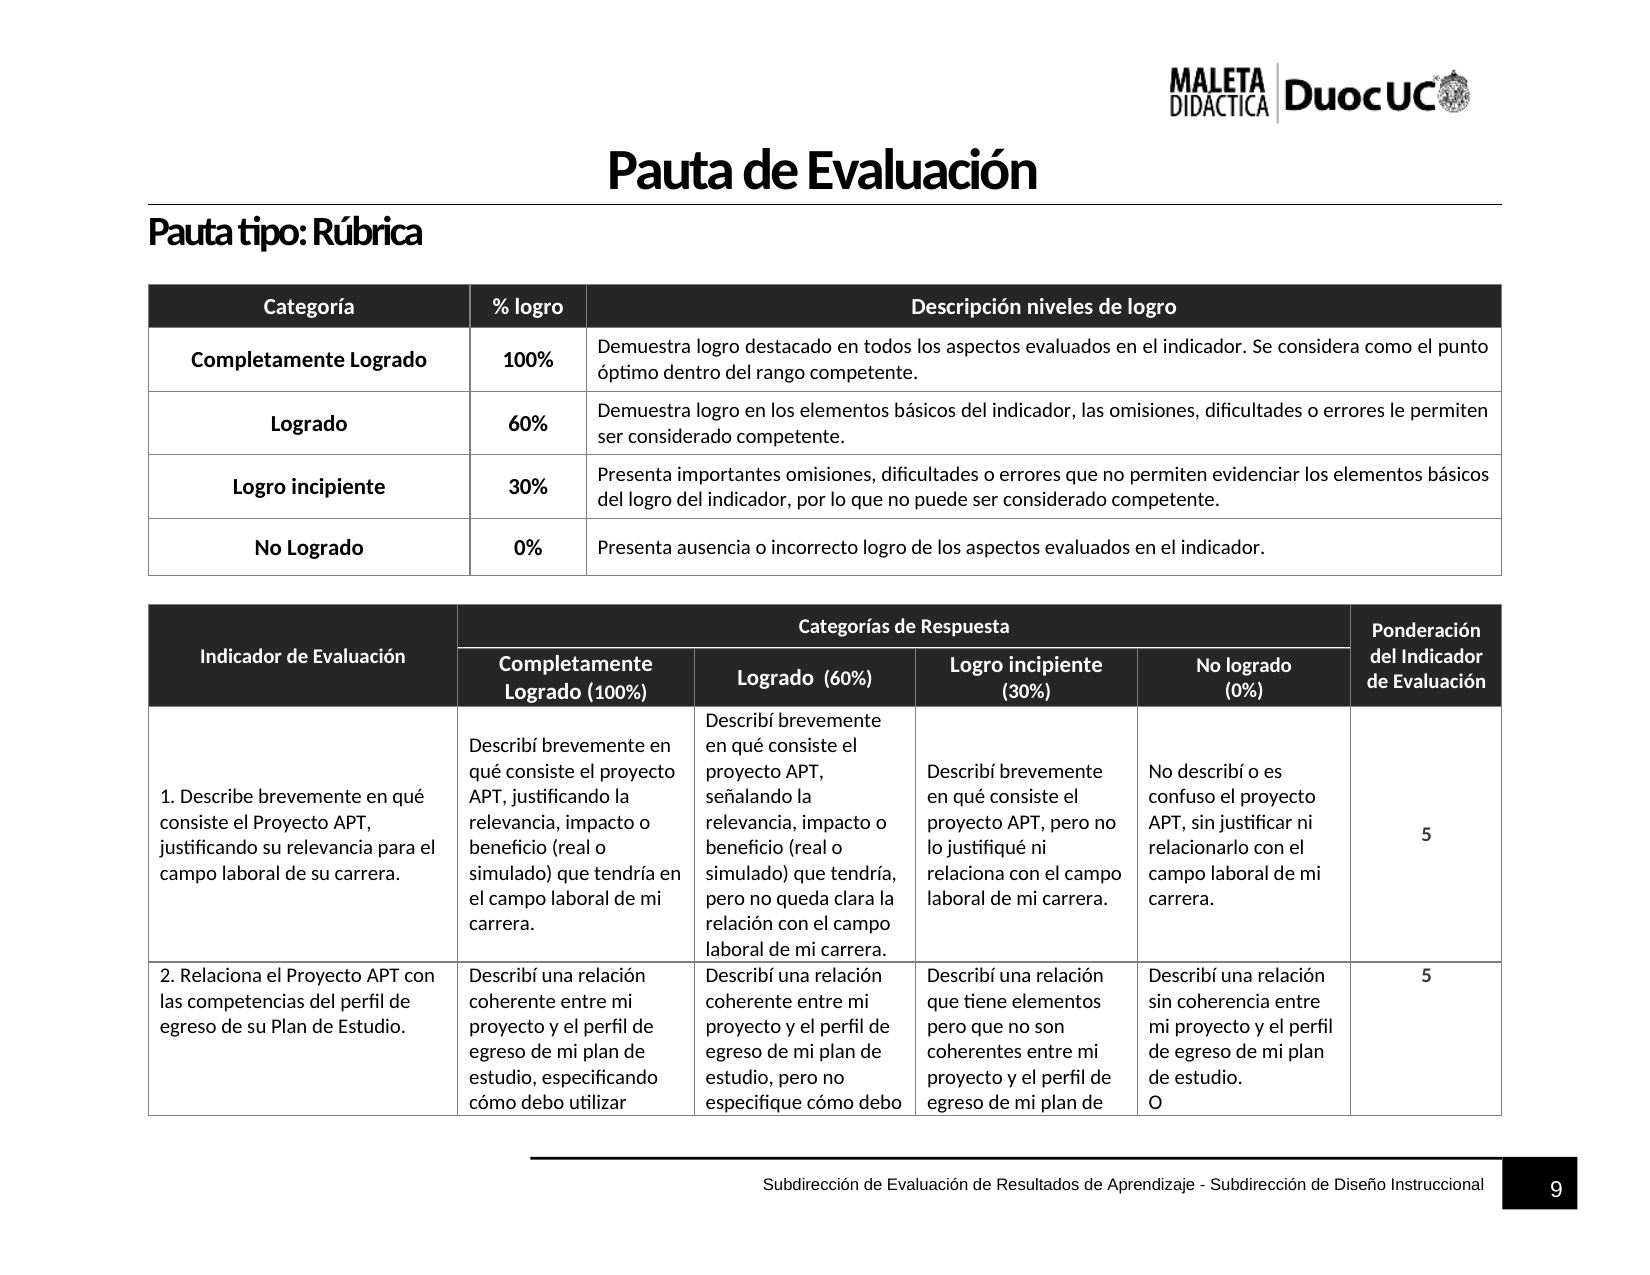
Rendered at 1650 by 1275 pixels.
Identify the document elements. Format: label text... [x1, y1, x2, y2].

table_header Ponderación del Indicador de Evaluación [1351, 605, 1501, 706]
table_cell Describí brevemente en qué consiste el proyecto APT, justificando la relevancia, impacto o beneficio (real o simulado) que tendría en el campo laboral de mi carrera. [458, 707, 694, 961]
table_cell Describí una relación que tiene elementos pero que no son coherentes entre mi proyecto y el perfil de egreso de mi plan de estudio. [916, 963, 1137, 1115]
table_cell No describí o es confuso el proyecto APT, sin justificar ni relacionarlo con el campo laboral de mi carrera. [1138, 707, 1350, 961]
table_cell Logro incipiente (30%) [916, 649, 1137, 706]
table_cell 100% [471, 328, 586, 391]
table_cell Demuestra logro en los elementos básicos del indicador, las omisiones, dificultades o errores le permiten ser considerado competente. [587, 392, 1501, 454]
table_cell Demuestra logro destacado en todos los aspectos evaluados en el indicador. Se considera como el punto óptimo dentro del rango competente. [587, 328, 1501, 391]
table_cell Describí brevemente en qué consiste el proyecto APT, señalando la relevancia, impacto o beneficio (real o simulado) que tendría, pero no queda clara la relación con el campo laboral de mi carrera. [695, 707, 915, 961]
text Pauta de Evaluación [148, 133, 1502, 204]
table_cell 0% [471, 519, 586, 575]
table_header Categoría [149, 285, 469, 327]
table_cell No Logrado [149, 519, 469, 575]
table_cell Logrado (60%) [695, 649, 915, 706]
text Pauta tipo: Rúbrica [148, 205, 1502, 256]
table_cell 60% [471, 392, 586, 454]
table_cell Logro incipiente [149, 455, 469, 518]
table_cell Logrado [149, 392, 469, 454]
table_cell 2. Relaciona el Proyecto APT con las competencias del perfil de egreso de su Plan de Estudio. [149, 963, 457, 1115]
table_cell 5 [1351, 707, 1501, 961]
table_header Descripción niveles de logro [587, 285, 1501, 327]
table_header % logro [471, 285, 586, 327]
table_header Indicador de Evaluación [149, 605, 457, 706]
table_cell Presenta ausencia o incorrecto logro de los aspectos evaluados en el indicador. [587, 519, 1501, 575]
table_cell 30% [471, 455, 586, 518]
table_cell No logrado (0%) [1138, 649, 1350, 706]
table_header Categorías de Respuesta [458, 605, 1350, 647]
table_cell Completamente Logrado (100%) [458, 649, 694, 706]
table_cell 5 [1351, 963, 1501, 1115]
table_cell Completamente Logrado [149, 328, 469, 391]
table_cell Presenta importantes omisiones, dificultades o errores que no permiten evidenciar los elementos básicos del logro del indicador, por lo que no puede ser considerado competente. [587, 455, 1501, 518]
table_cell Describí brevemente en qué consiste el proyecto APT, pero no lo justifiqué ni relaciona con el campo laboral de mi carrera. [916, 707, 1137, 961]
picture [1162, 54, 1478, 130]
table_cell 1. Describe brevemente en qué consiste el Proyecto APT, justificando su relevancia para el campo laboral de su carrera. [149, 707, 457, 961]
